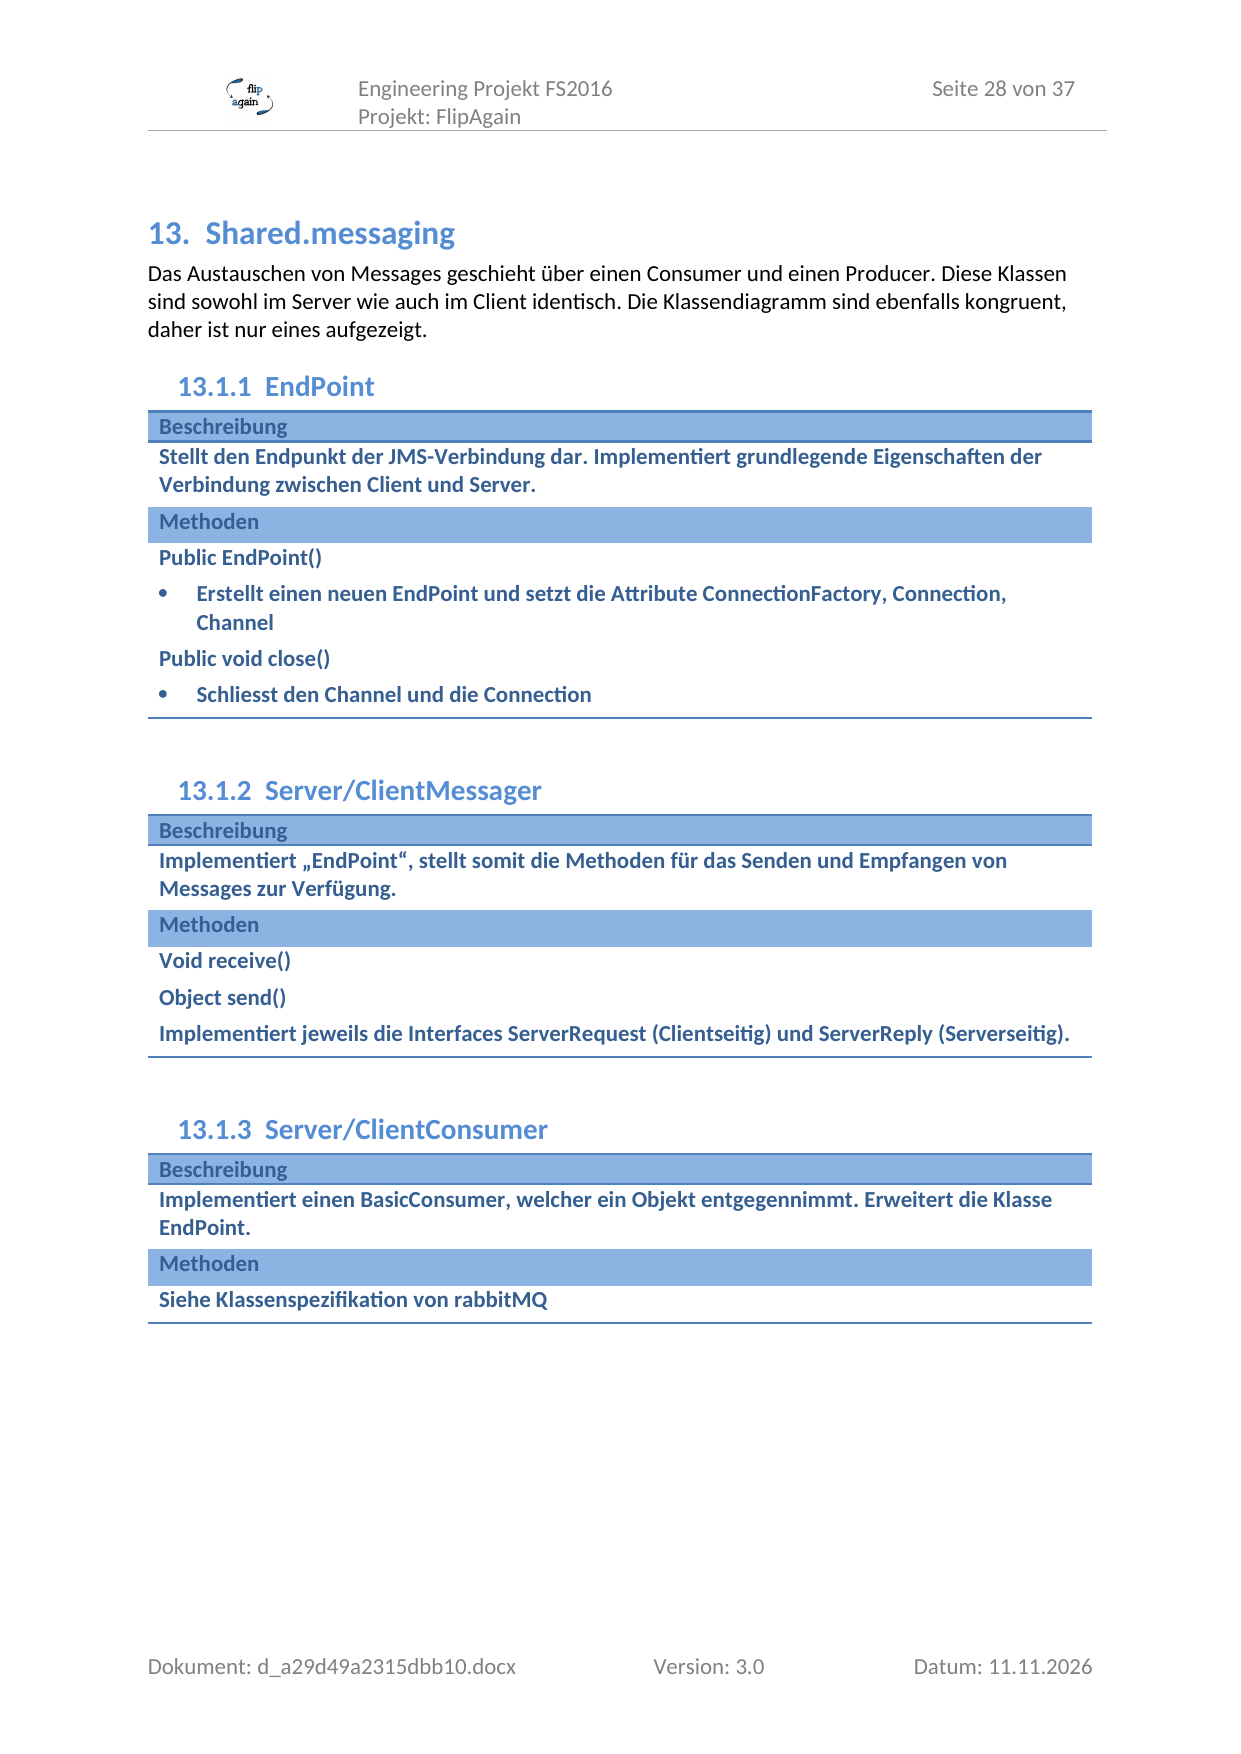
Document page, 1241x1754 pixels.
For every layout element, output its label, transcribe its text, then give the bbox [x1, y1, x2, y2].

picture [225, 73, 274, 122]
table_cell Methoden [148, 507, 1092, 543]
text Das Austauschen von Messages geschieht über einen Consumer und einen Producer. Diese Klassen sind sowohl im Server wie auch im Client identisch. Die Klassendiagramm sind ebenfalls kongruent, daher ist nur eines aufgezeigt. [148, 259, 1093, 343]
table_cell Stellt den Endpunkt der JMS-Verbindung dar. Implementiert grundlegende Eigenschaften der Verbindung zwischen Client und Server. [148, 443, 1092, 507]
subtitle Server/ClientConsumer [177, 1111, 1093, 1146]
table_cell Methoden [148, 1249, 1092, 1286]
table_cell Void receive() Object send() Implementiert jeweils die Interfaces ServerRequest (Clientseitig) und ServerReply (Serverseitig). [148, 947, 1092, 1056]
table_cell Public EndPoint() Erstellt einen neuen EndPoint und setzt die Attribute ConnectionFactory, Connection, Channel Public void close() Schliesst den Channel und die Connection [148, 543, 1092, 717]
table_header Beschreibung [148, 816, 1092, 844]
table_cell Methoden [148, 910, 1092, 947]
table_header Beschreibung [148, 1155, 1092, 1183]
table_header Beschreibung [148, 413, 1092, 440]
table_cell Siehe Klassenspezifikation von rabbitMQ [148, 1286, 1092, 1322]
subtitle EndPoint [177, 368, 1093, 404]
subtitle Shared.messaging [148, 212, 1093, 253]
table_cell Implementiert „EndPoint“, stellt somit die Methoden für das Senden und Empfangen von Messages zur Verfügung. [148, 846, 1092, 910]
table_cell Implementiert einen BasicConsumer, welcher ein Objekt entgegennimmt. Erweitert die Klasse EndPoint. [148, 1185, 1092, 1249]
subtitle Server/ClientMessager [177, 772, 1093, 807]
